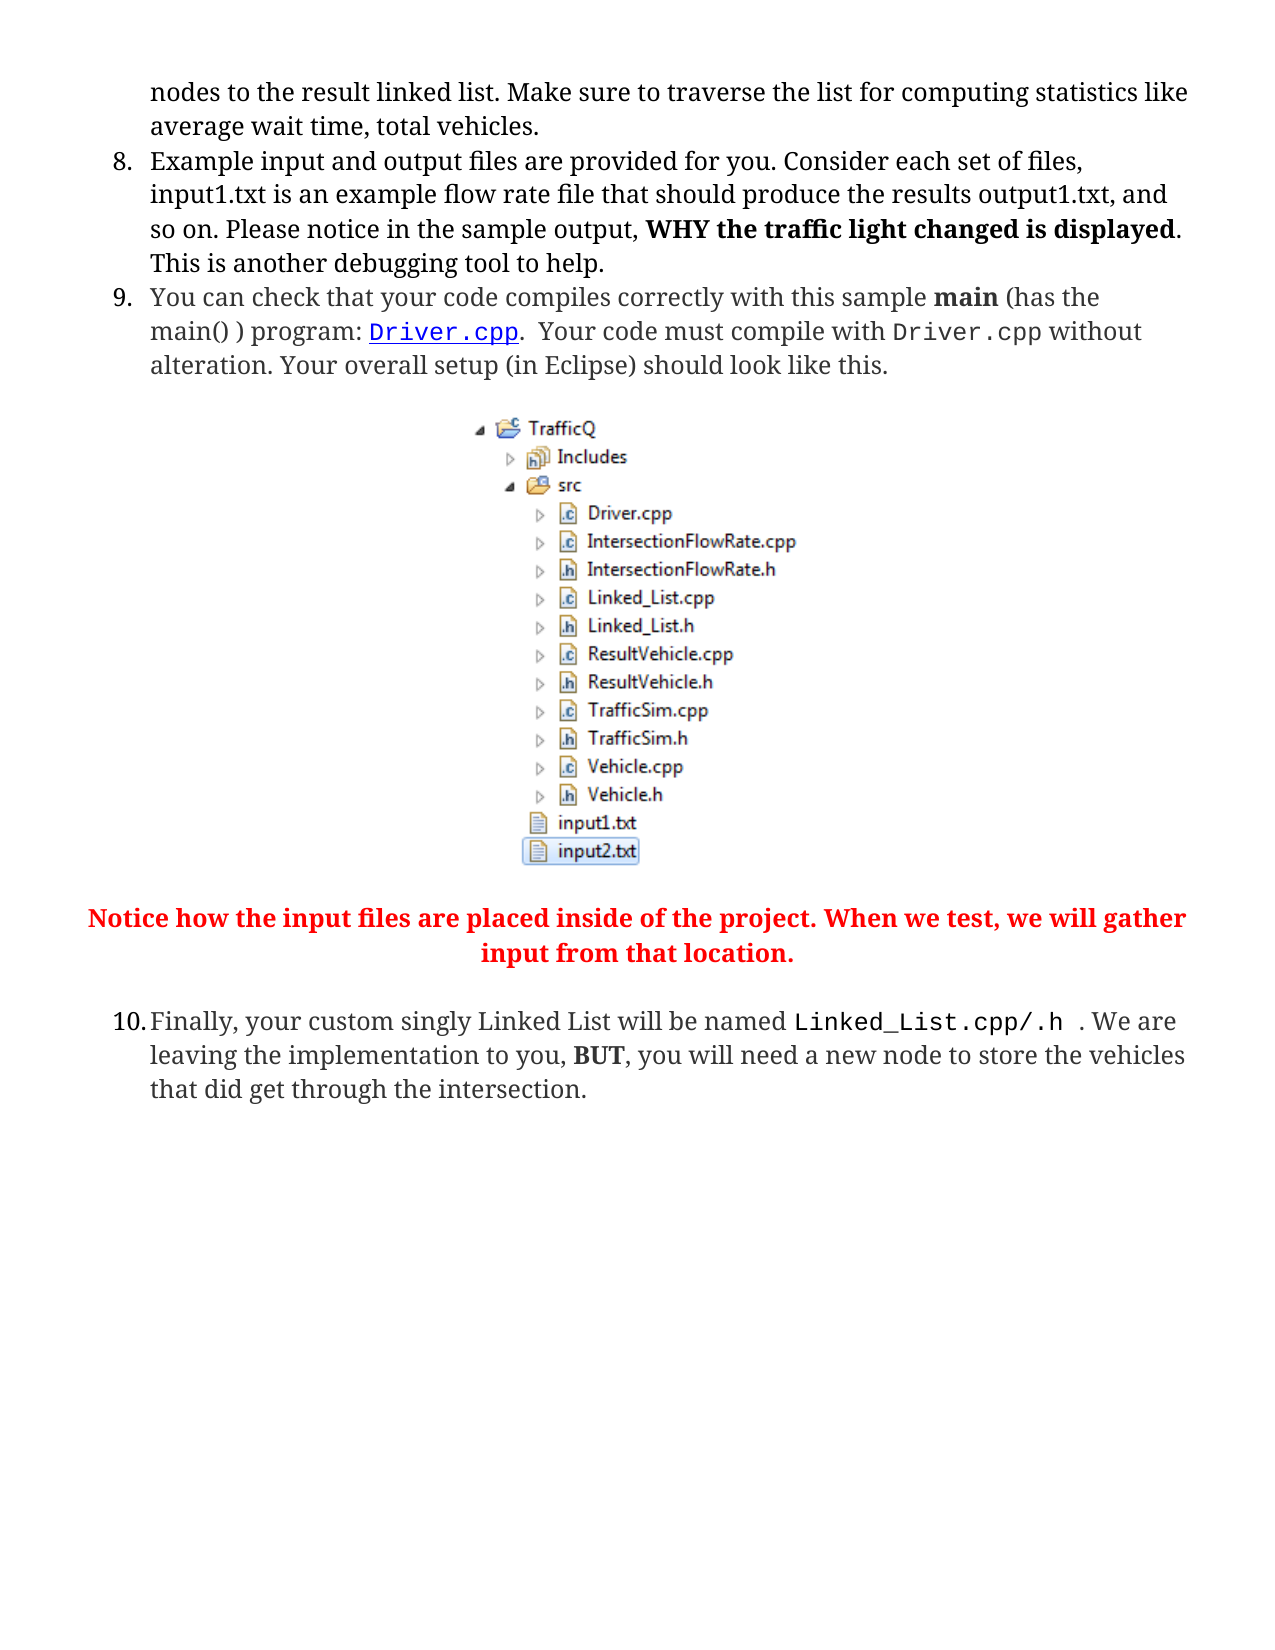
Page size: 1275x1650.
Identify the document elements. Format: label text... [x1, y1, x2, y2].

list You can check that your code compiles correctly with this sample main (has the main() ) program: Driver.cpp. Your code must compile with Driver.cpp without alteration. Your overall setup (in Eclipse) should look like this. [112, 279, 1200, 382]
picture [469, 415, 806, 867]
list Finally, your custom singly Linked List will be named Linked_List.cpp/.h . We are leaving the implementation to you, BUT, you will need a new node to store the vehicles that did get through the intersection. [112, 1003, 1200, 1106]
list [112, 75, 1200, 143]
list Example input and output files are provided for you. Consider each set of files, input1.txt is an example flow rate file that should produce the results output1.txt, and so on. Please notice in the sample output, WHY the traffic light changed is displayed. This is another debugging tool to help. [112, 143, 1200, 279]
text Notice how the input files are placed inside of the project. When we test, we will gather input from that location. [75, 901, 1200, 969]
